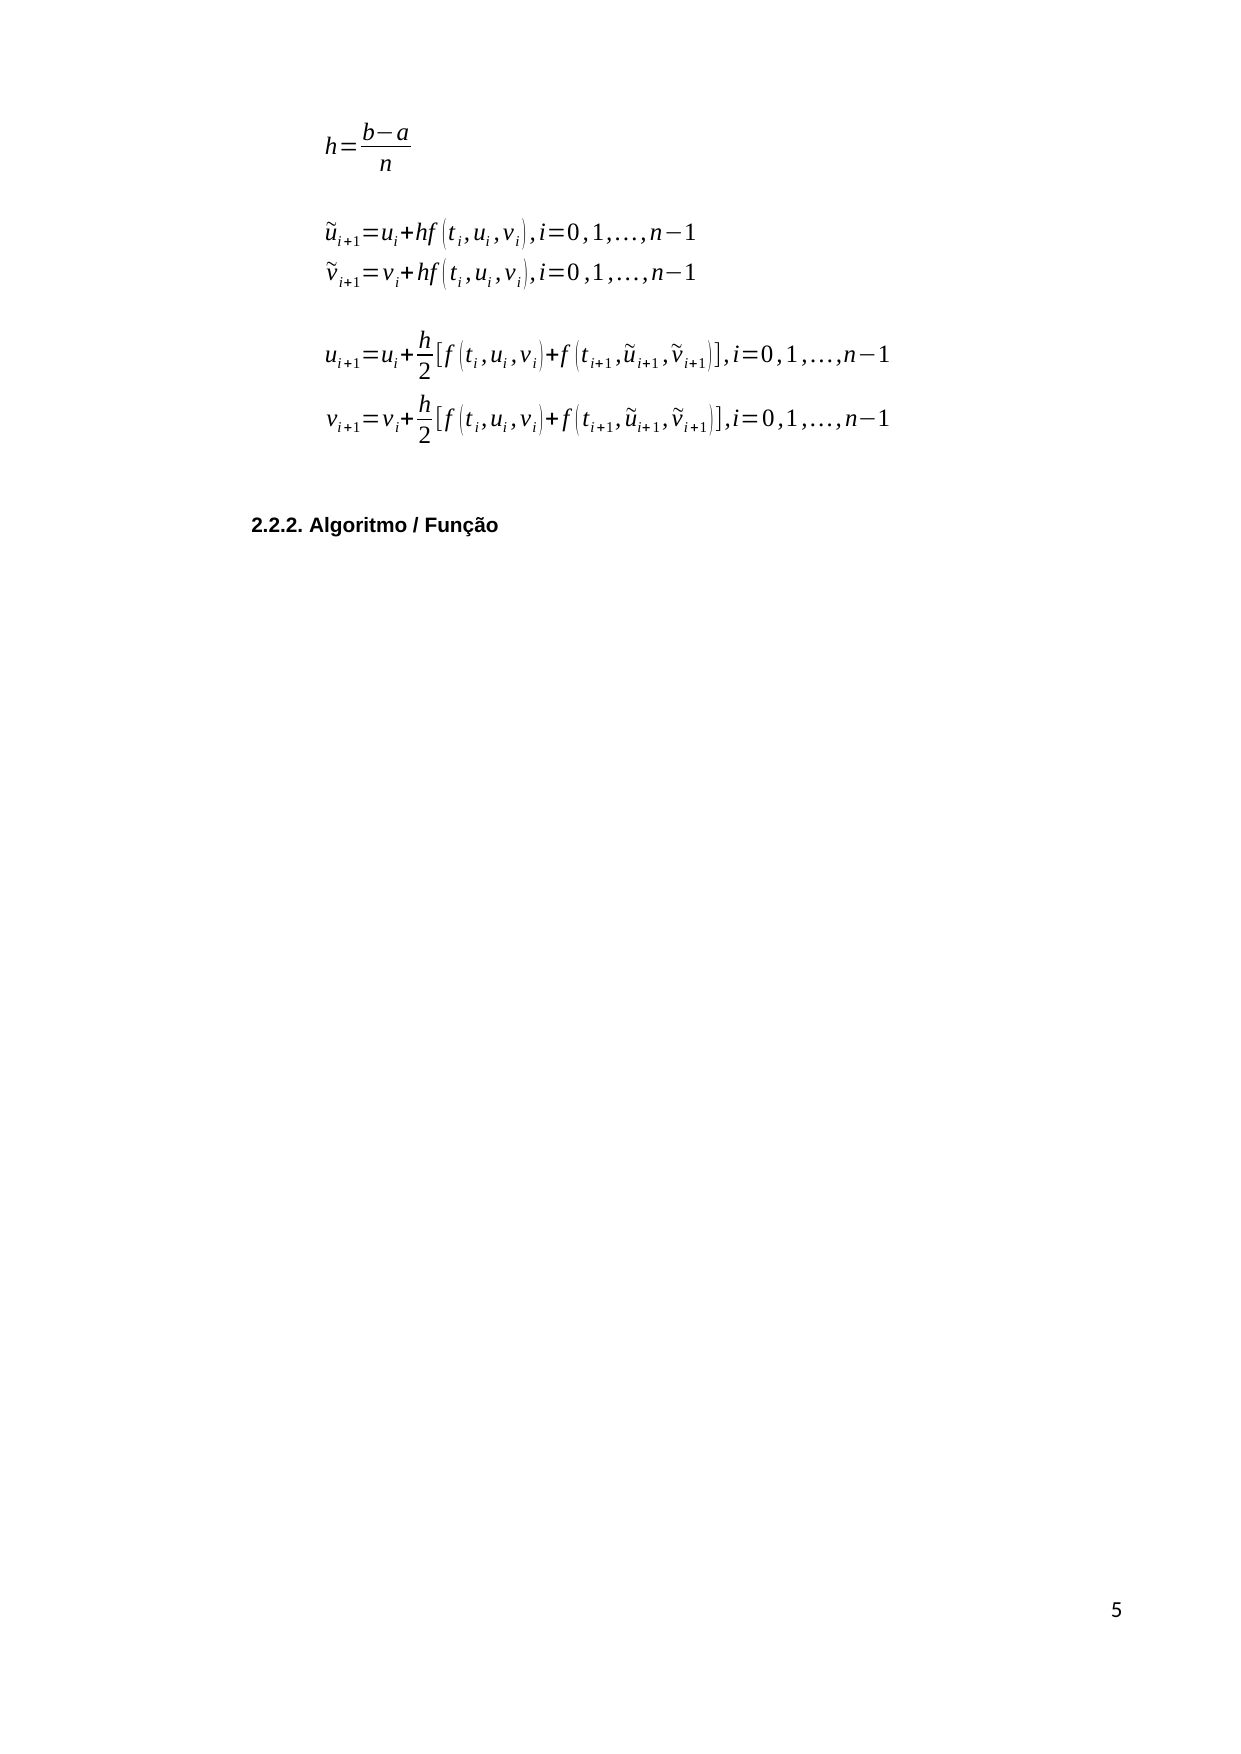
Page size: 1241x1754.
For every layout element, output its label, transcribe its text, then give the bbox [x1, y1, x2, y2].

text 2.2.2. Algoritmo / Função [177, 513, 1122, 537]
